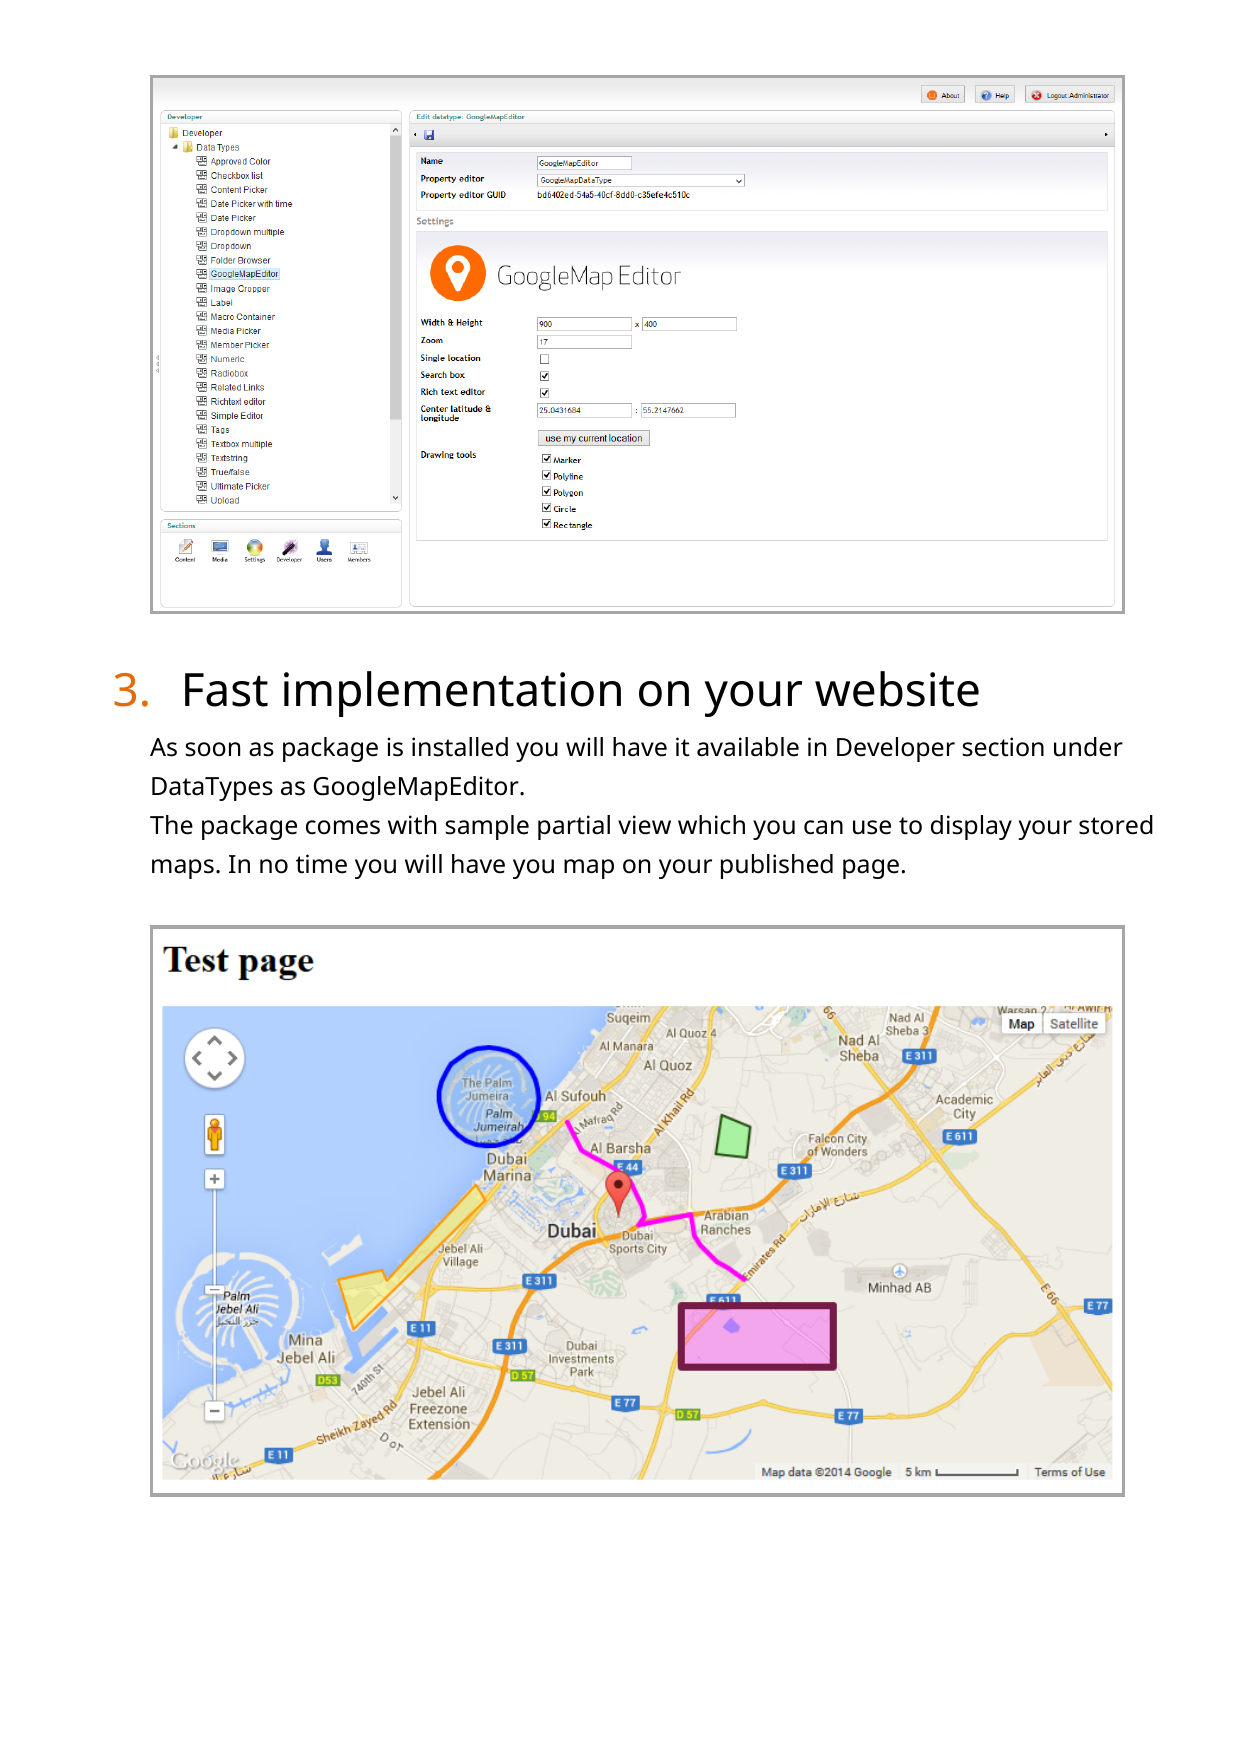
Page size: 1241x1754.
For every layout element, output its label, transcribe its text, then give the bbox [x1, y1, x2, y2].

picture [153, 78, 1122, 611]
picture [153, 929, 1122, 1493]
list Fast implementation on your website [112, 658, 1165, 720]
list The package comes with sample partial view which you can use to display your stored maps. In no time you will have you map on your published page. [150, 808, 1165, 881]
list As soon as package is installed you will have it available in Developer section under DataTypes as GoogleMapEditor. [150, 729, 1165, 803]
